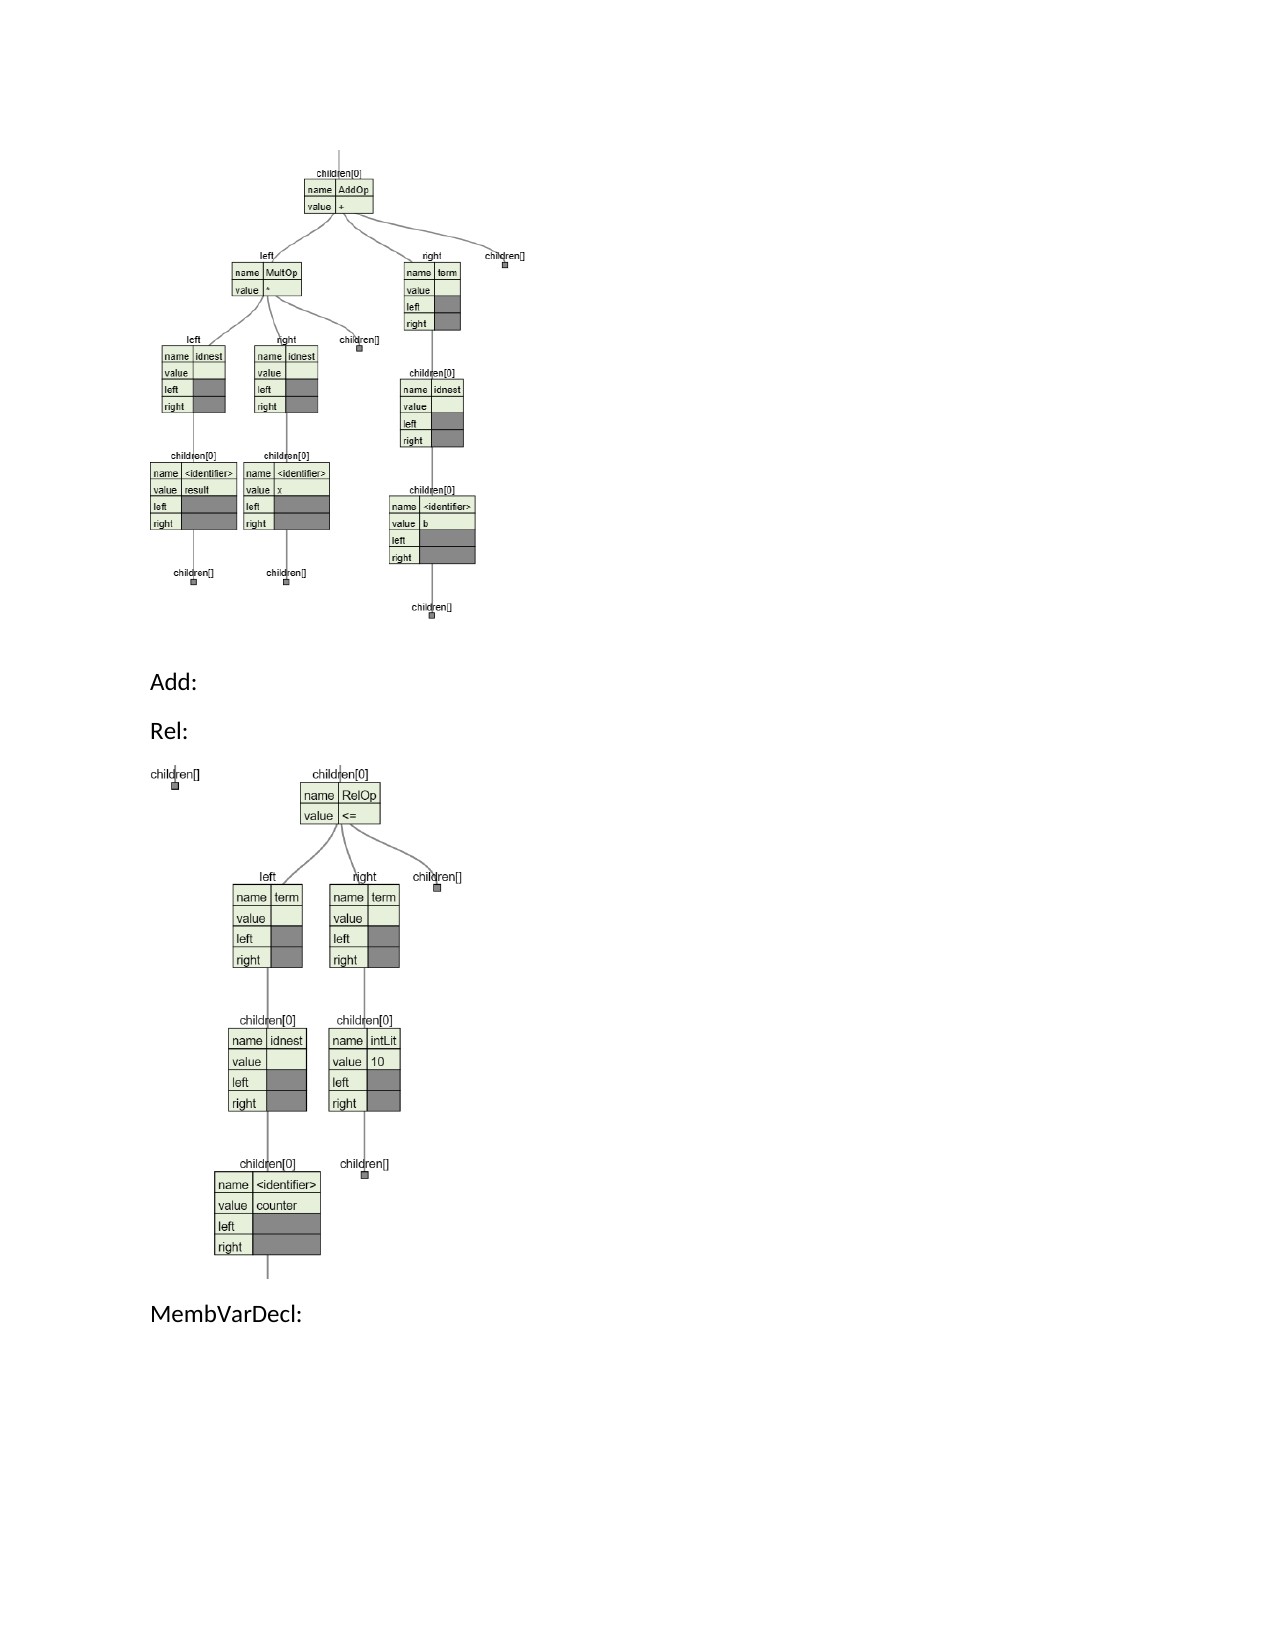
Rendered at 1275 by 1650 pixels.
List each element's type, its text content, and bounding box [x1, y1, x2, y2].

text Rel: [150, 715, 1125, 746]
text Add: [150, 666, 1125, 696]
picture [150, 765, 470, 1279]
text MembVarDecl: [150, 1298, 1125, 1328]
picture [150, 150, 535, 647]
